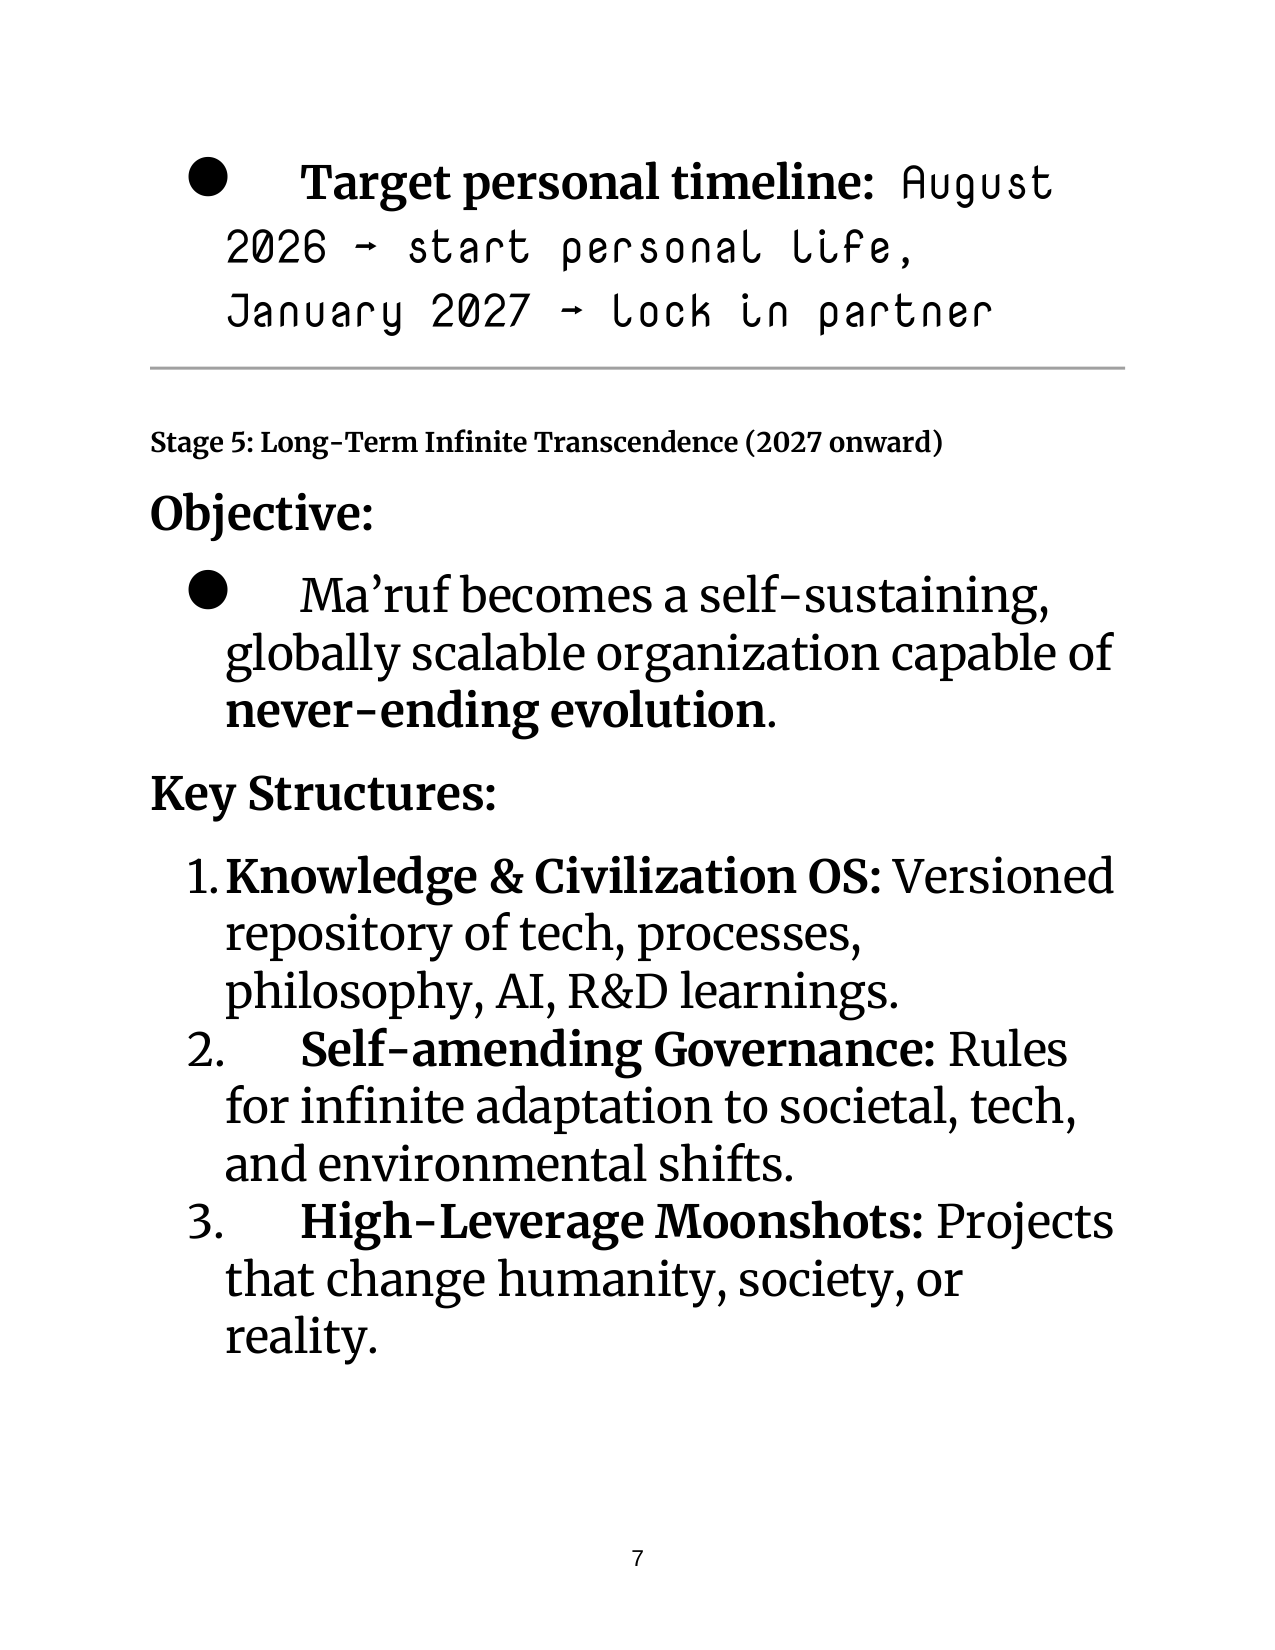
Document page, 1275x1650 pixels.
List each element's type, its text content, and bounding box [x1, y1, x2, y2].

list High-Leverage Moonshots: Projects that change humanity, society, or reality. [187, 1194, 1125, 1366]
text Objective: [150, 485, 1125, 543]
text Key Structures: [150, 765, 1125, 823]
list Self-amending Governance: Rules for infinite adaptation to societal, tech, and environmental shifts. [187, 1021, 1125, 1194]
subtitle Stage 5: Long-Term Infinite Transcendence (2027 onward) [150, 426, 1125, 460]
list Target personal timeline: August 2026 → start personal life, January 2027 → lock in partner [187, 150, 1125, 342]
list Knowledge & Civilization OS: Versioned repository of tech, processes, philosophy, AI, R&D learnings. [187, 848, 1125, 1021]
list Ma’ruf becomes a self-sustaining, globally scalable organization capable of never-ending evolution. [187, 568, 1125, 740]
